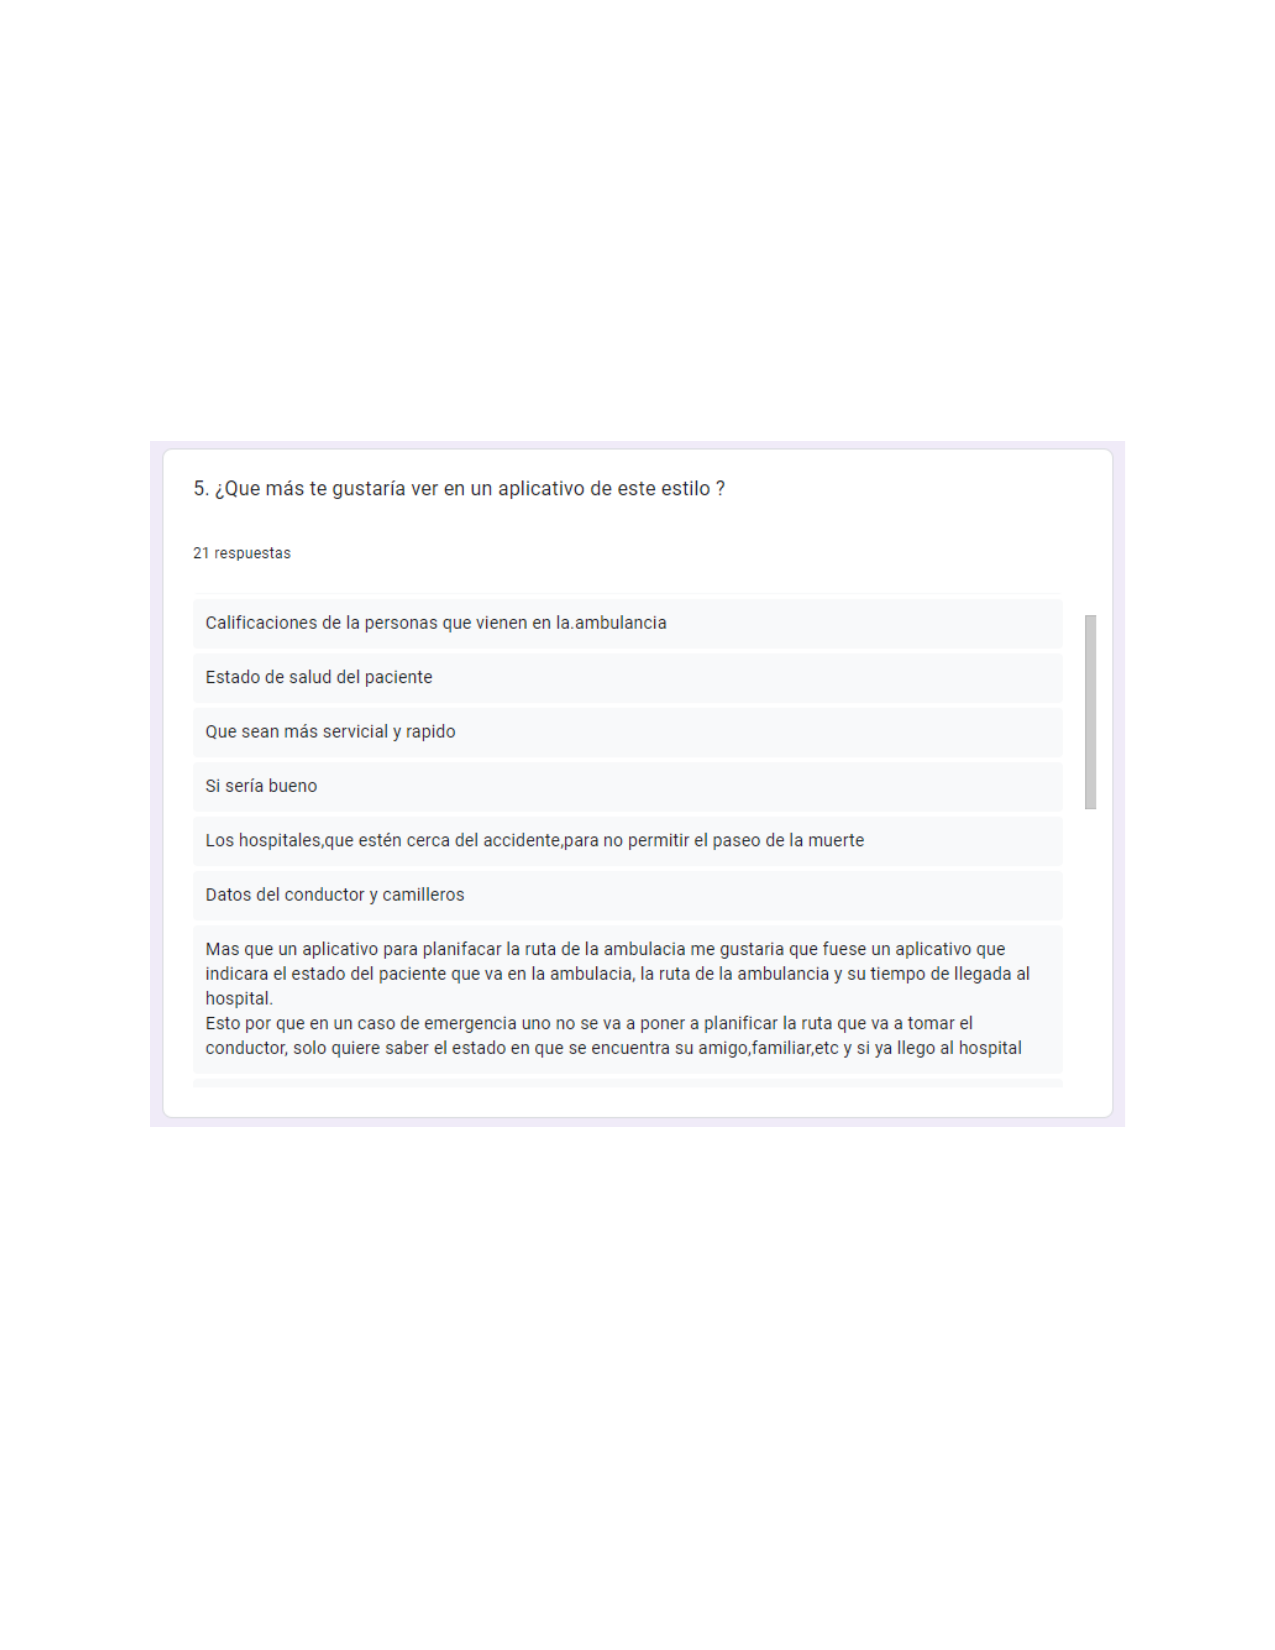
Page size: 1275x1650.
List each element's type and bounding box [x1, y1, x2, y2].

picture [150, 441, 1125, 1127]
